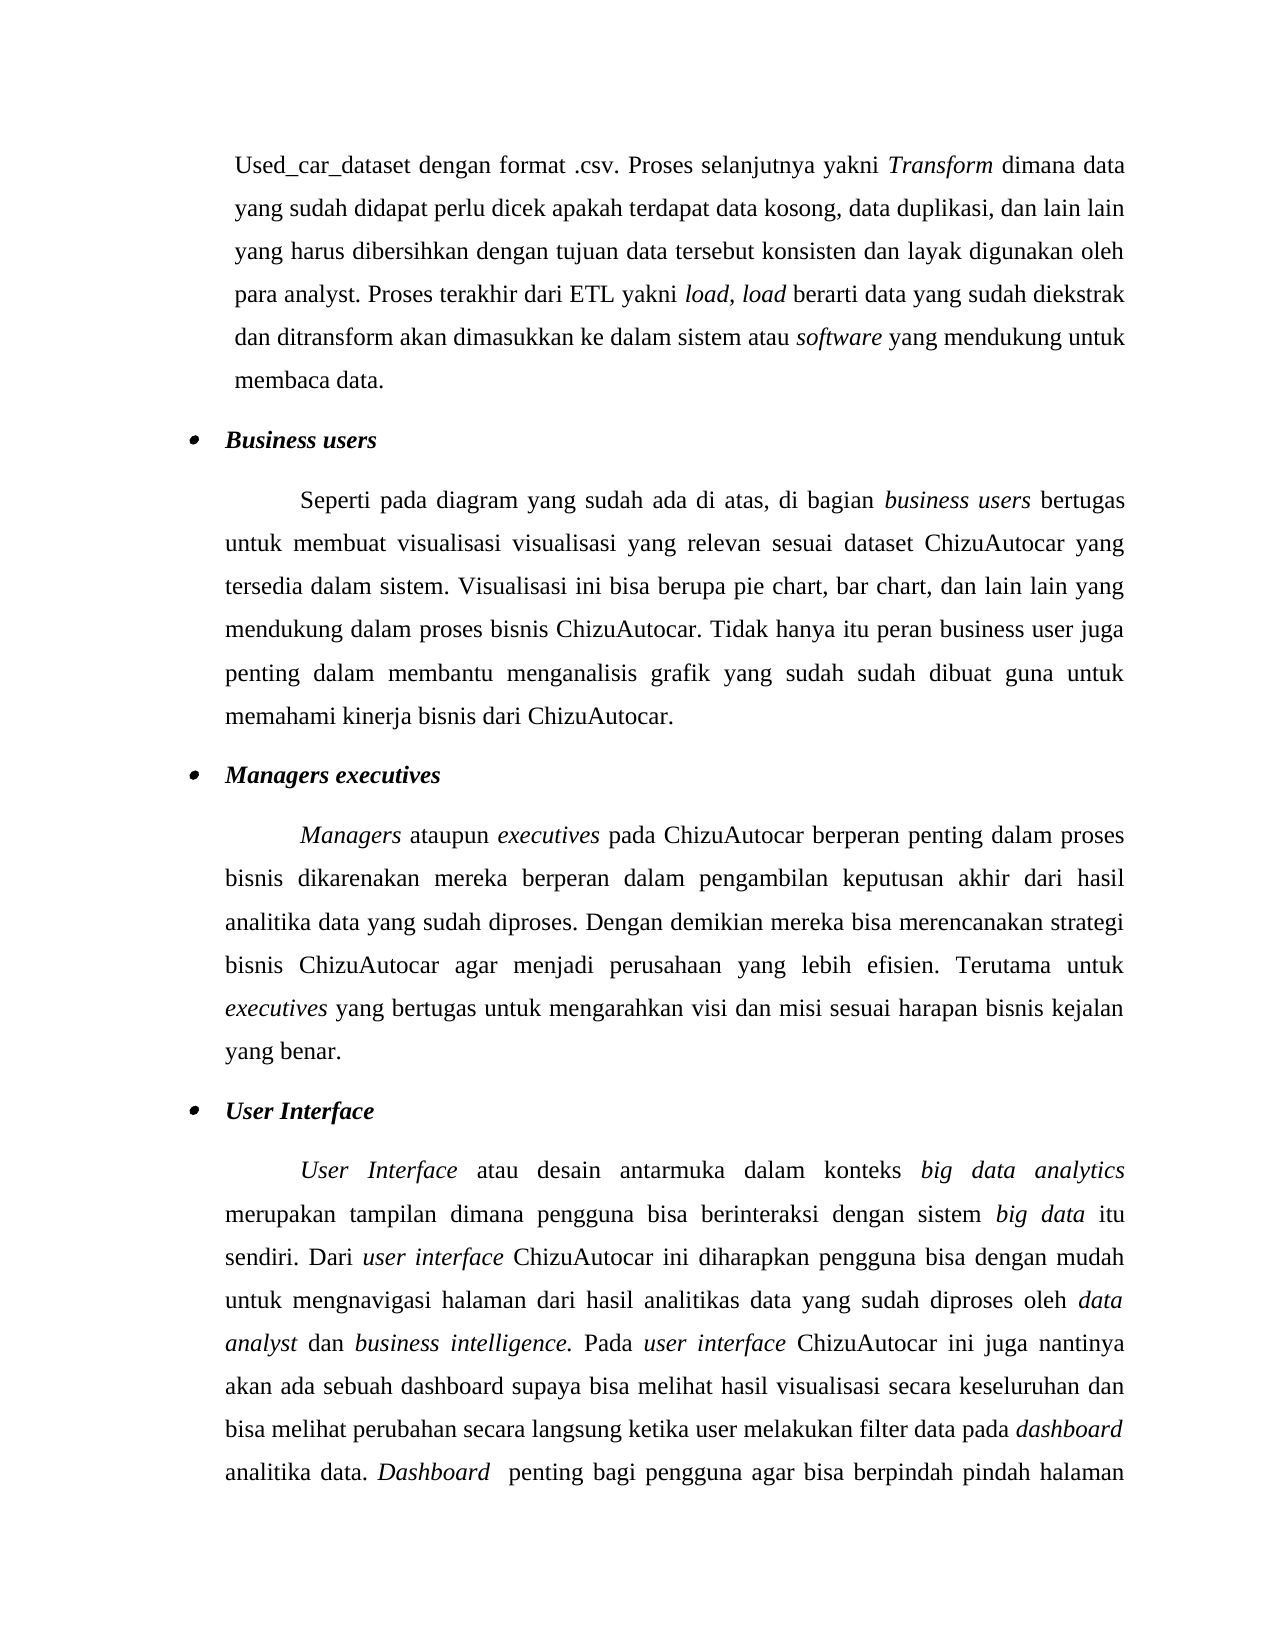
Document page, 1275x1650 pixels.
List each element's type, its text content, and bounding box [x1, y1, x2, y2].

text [225, 1156, 1125, 1486]
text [234, 150, 1125, 394]
list Business users [187, 425, 1125, 454]
list Managers executives [187, 761, 1125, 789]
text Managers ataupun executives pada ChizuAutocar berperan penting dalam proses bisnis dikarenakan mereka berperan dalam pengambilan keputusan akhir dari hasil analitika data yang sudah diproses. Dengan demikian mereka bisa merencanakan strategi bisnis ChizuAutocar agar menjadi perusahaan yang lebih efisien. Terutama untuk executives yang bertugas untuk mengarahkan visi dan misi sesuai harapan bisnis kejalan yang benar. [225, 820, 1125, 1065]
text Seperti pada diagram yang sudah ada di atas, di bagian business users bertugas untuk membuat visualisasi visualisasi yang relevan sesuai dataset ChizuAutocar yang tersedia dalam sistem. Visualisasi ini bisa berupa pie chart, bar chart, dan lain lain yang mendukung dalam proses bisnis ChizuAutocar. Tidak hanya itu peran business user juga penting dalam membantu menganalisis grafik yang sudah sudah dibuat guna untuk memahami kinerja bisnis dari ChizuAutocar. [225, 485, 1125, 729]
list User Interface [187, 1096, 1125, 1124]
